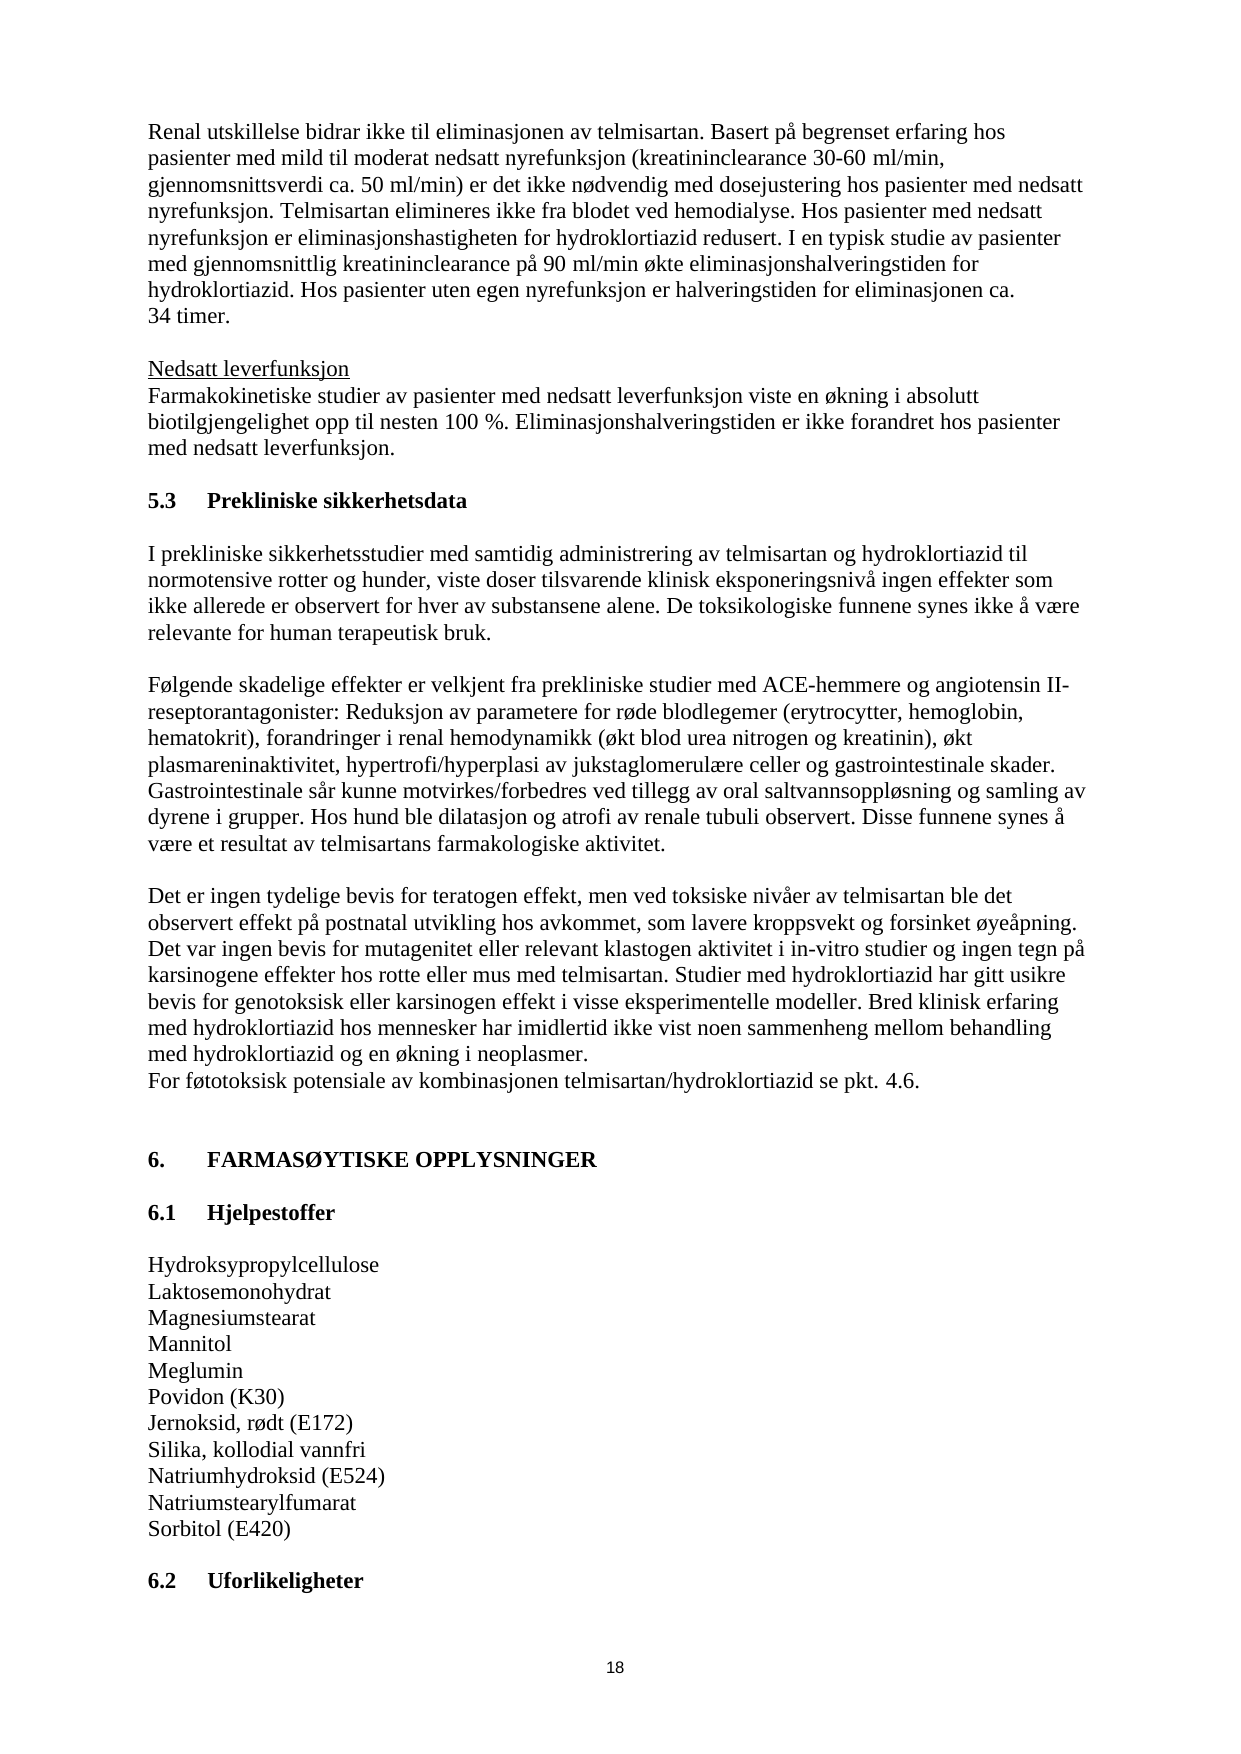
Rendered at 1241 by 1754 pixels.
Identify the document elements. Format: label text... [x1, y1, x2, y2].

text 6. FARMASØYTISKE OPPLYSNINGER [148, 1146, 1092, 1172]
text Sorbitol (E420) [148, 1515, 1092, 1541]
text Natriumhydroksid (E524) [148, 1462, 1092, 1488]
text 6.2 Uforlikeligheter [148, 1568, 1092, 1594]
text Meglumin [148, 1357, 1092, 1383]
text Det var ingen bevis for mutagenitet eller relevant klastogen aktivitet i in-vitro studier og ingen tegn på karsinogene effekter hos rotte eller mus med telmisartan. Studier med hydroklortiazid har gitt usikre bevis for genotoksisk eller karsinogen effekt i visse eksperimentelle modeller. Bred klinisk erfaring med hydroklortiazid hos mennesker har imidlertid ikke vist noen sammenheng mellom behandling med hydroklortiazid og en økning i neoplasmer. [148, 935, 1092, 1067]
text Renal utskillelse bidrar ikke til eliminasjonen av telmisartan. Basert på begrenset erfaring hos pasienter med mild til moderat nedsatt nyrefunksjon (kreatininclearance 30-60 ml/min, gjennomsnittsverdi ca. 50 ml/min) er det ikke nødvendig med dosejustering hos pasienter med nedsatt nyrefunksjon. Telmisartan elimineres ikke fra blodet ved hemodialyse. Hos pasienter med nedsatt nyrefunksjon er eliminasjonshastigheten for hydroklortiazid redusert. I en typisk studie av pasienter med gjennomsnittlig kreatininclearance på 90 ml/min økte eliminasjonshalveringstiden for hydroklortiazid. Hos pasienter uten egen nyrefunksjon er halveringstiden for eliminasjonen ca. 34 timer. [148, 118, 1092, 329]
text I prekliniske sikkerhetsstudier med samtidig administrering av telmisartan og hydroklortiazid til normotensive rotter og hunder, viste doser tilsvarende klinisk eksponeringsnivå ingen effekter som ikke allerede er observert for hver av substansene alene. De toksikologiske funnene synes ikke å være relevante for human terapeutisk bruk. [148, 540, 1092, 645]
text Magnesiumstearat [148, 1304, 1092, 1330]
text For føtotoksisk potensiale av kombinasjonen telmisartan/hydroklortiazid se pkt. 4.6. [148, 1067, 1092, 1093]
text Det er ingen tydelige bevis for teratogen effekt, men ved toksiske nivåer av telmisartan ble det observert effekt på postnatal utvikling hos avkommet, som lavere kroppsvekt og forsinket øyeåpning. [148, 882, 1092, 935]
text Nedsatt leverfunksjon [148, 355, 1092, 382]
text Hydroksypropylcellulose [148, 1251, 1092, 1278]
text Laktosemonohydrat [148, 1278, 1092, 1304]
text 5.3 Prekliniske sikkerhetsdata [148, 487, 1092, 513]
text Farmakokinetiske studier av pasienter med nedsatt leverfunksjon viste en økning i absolutt biotilgjengelighet opp til nesten 100 %. Eliminasjonshalveringstiden er ikke forandret hos pasienter med nedsatt leverfunksjon. [148, 382, 1092, 461]
text Følgende skadelige effekter er velkjent fra prekliniske studier med ACE-hemmere og angiotensin II-reseptorantagonister: Reduksjon av parametere for røde blodlegemer (erytrocytter, hemoglobin, hematokrit), forandringer i renal hemodynamikk (økt blod urea nitrogen og kreatinin), økt plasmareninaktivitet, hypertrofi/hyperplasi av jukstaglomerulære celler og gastrointestinale skader. Gastrointestinale sår kunne motvirkes/forbedres ved tillegg av oral saltvannsoppløsning og samling av dyrene i grupper. Hos hund ble dilatasjon og atrofi av renale tubuli observert. Disse funnene synes å være et resultat av telmisartans farmakologiske aktivitet. [148, 672, 1092, 856]
text Silika, kollodial vannfri [148, 1436, 1092, 1462]
text Jernoksid, rødt (E172) [148, 1409, 1092, 1436]
text Mannitol [148, 1330, 1092, 1357]
text Natriumstearylfumarat [148, 1488, 1092, 1515]
text Povidon (K30) [148, 1383, 1092, 1409]
text 6.1 Hjelpestoffer [148, 1199, 1092, 1225]
